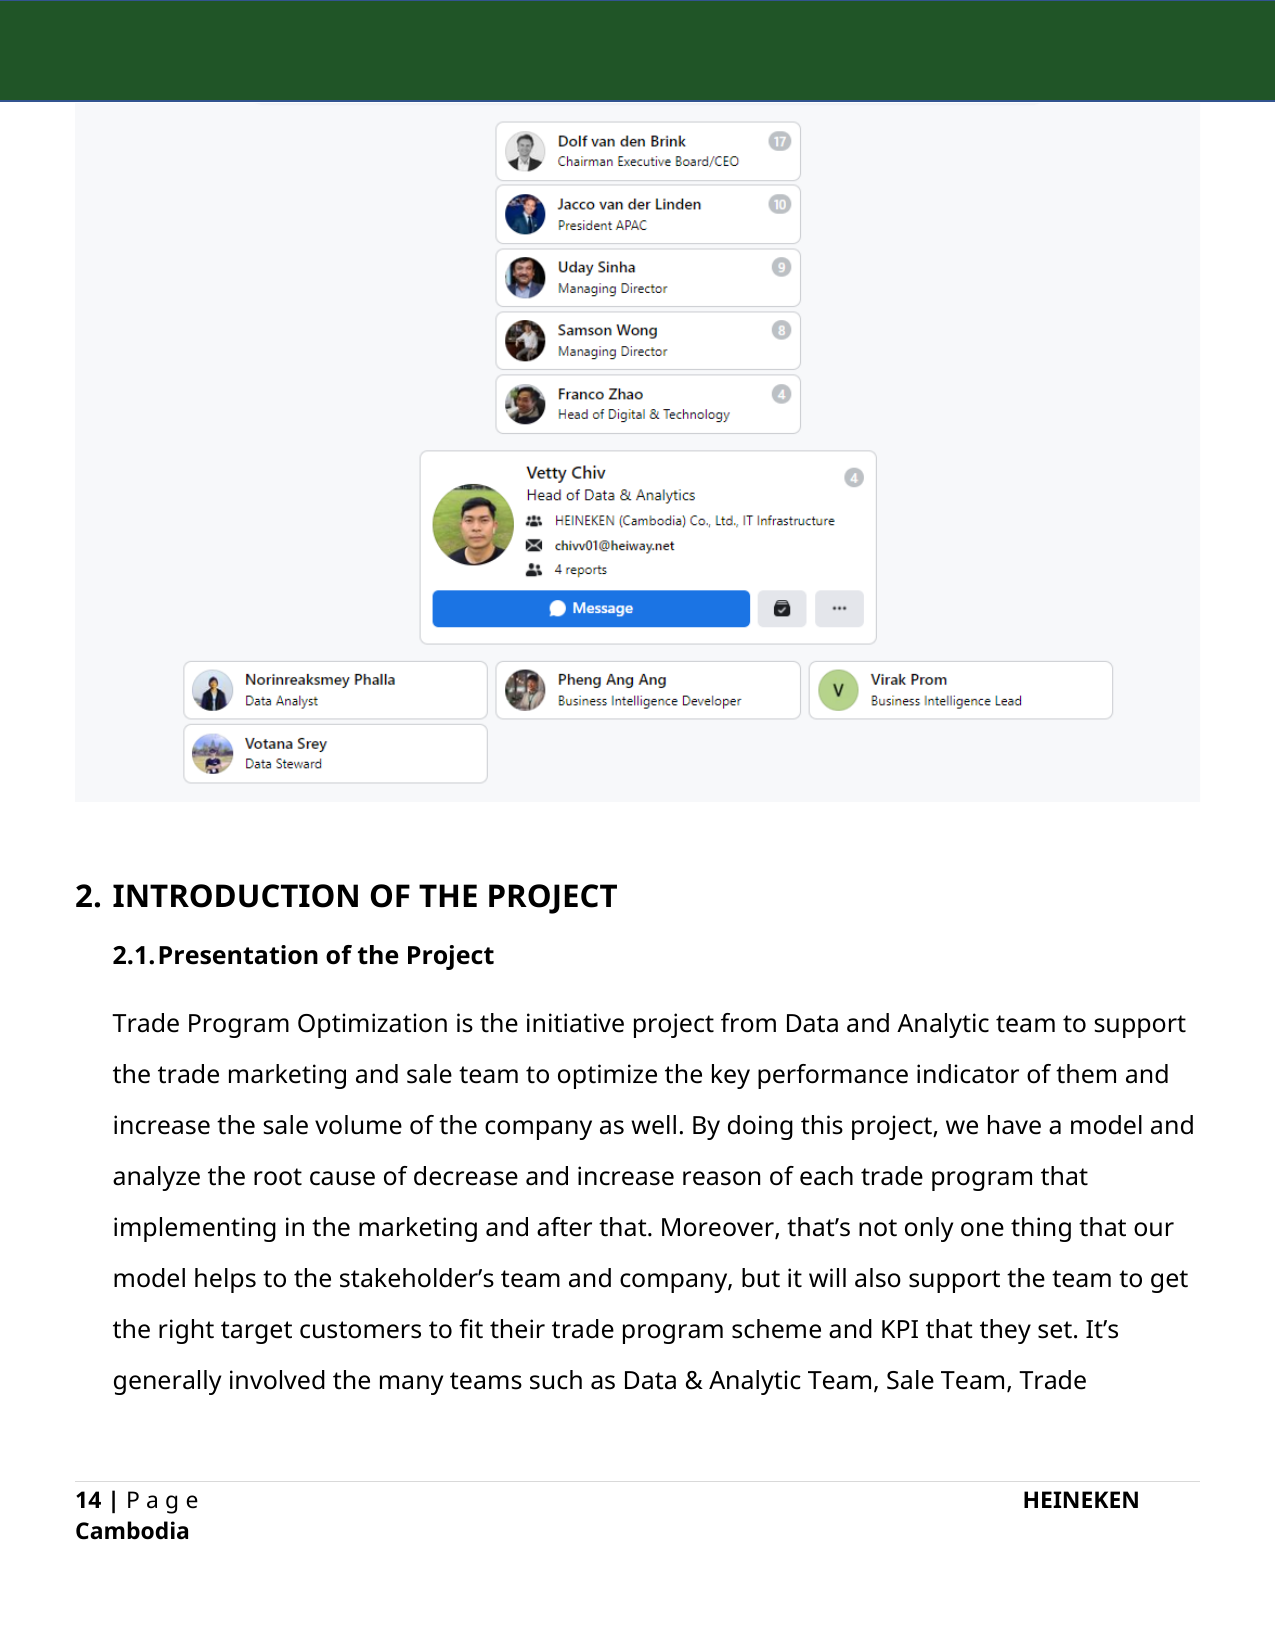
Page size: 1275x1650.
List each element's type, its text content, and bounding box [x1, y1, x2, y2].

list INTRODUCTION OF THE PROJECT [75, 874, 1200, 916]
picture [75, 103, 1200, 802]
list Presentation of the Project [112, 937, 1200, 972]
